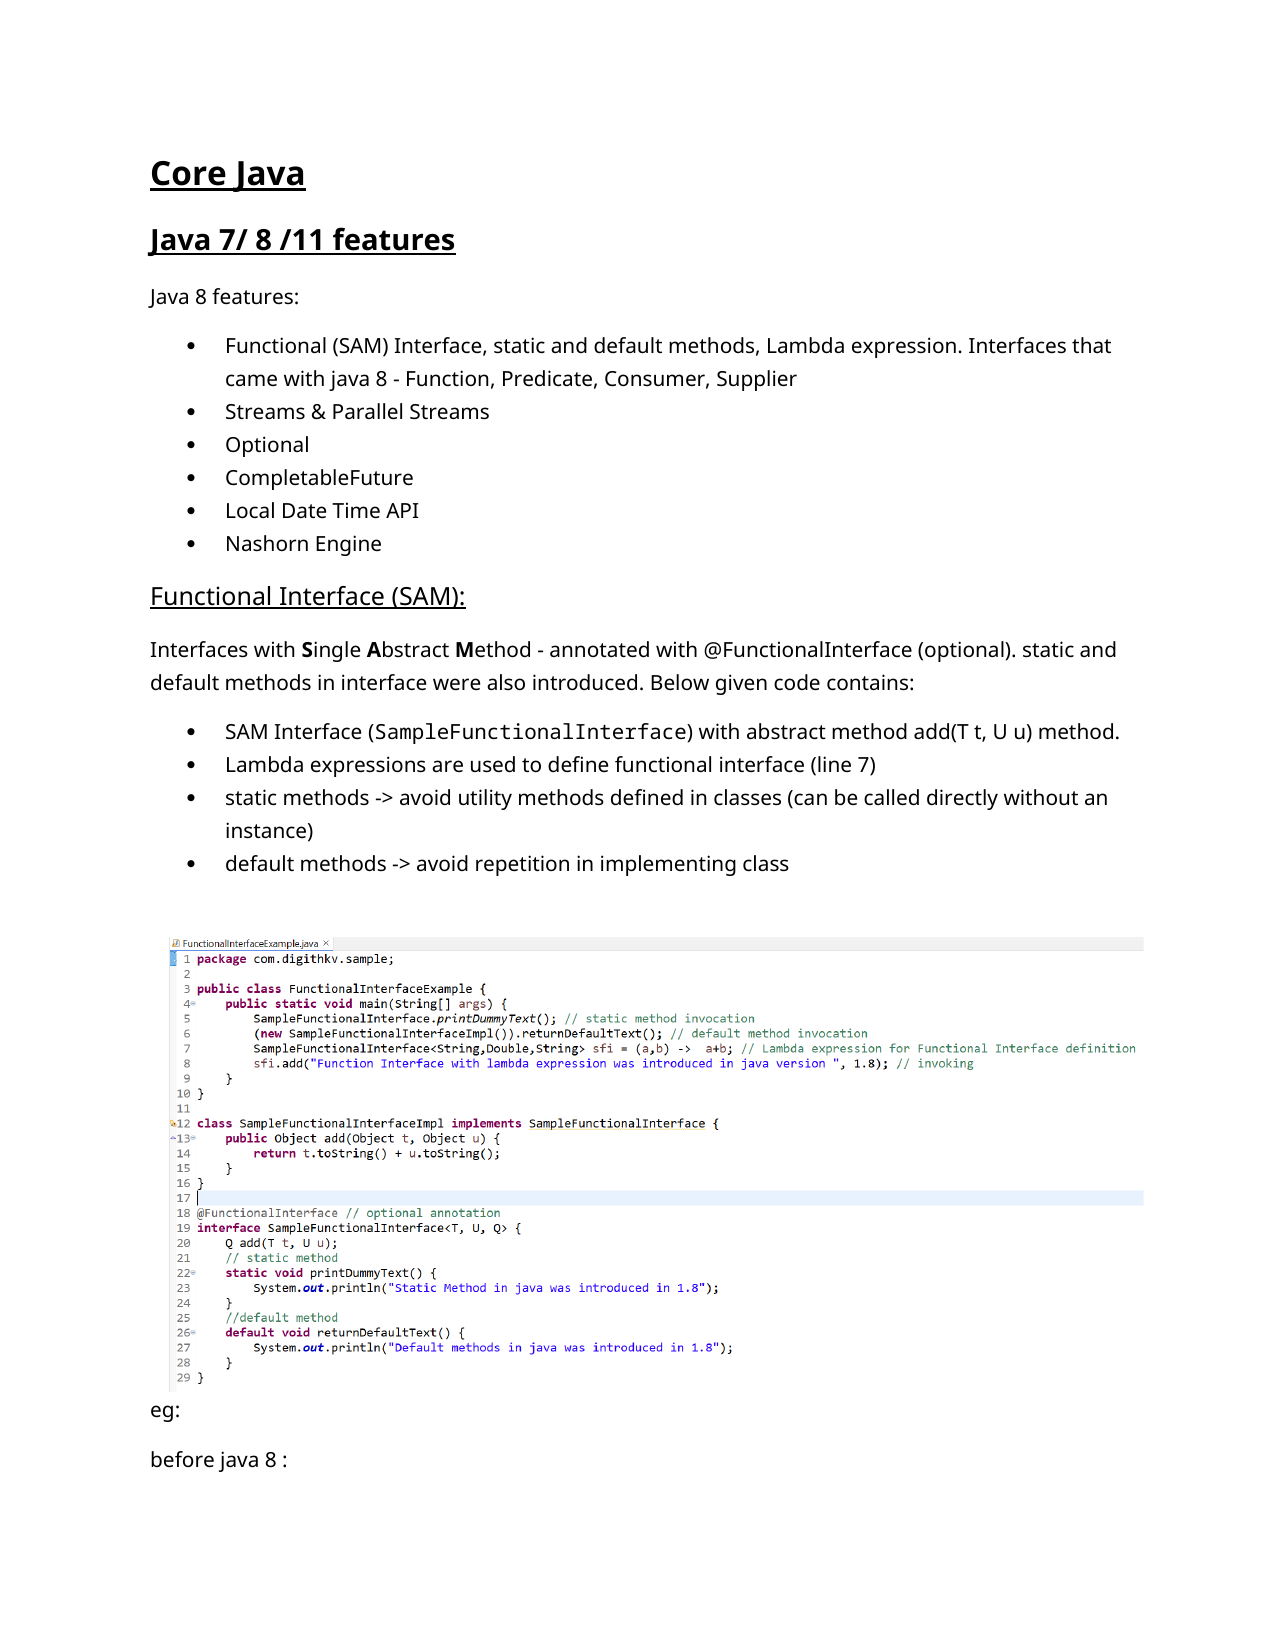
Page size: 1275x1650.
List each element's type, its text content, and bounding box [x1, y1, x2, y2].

text Java 7/ 8 /11 features [150, 219, 1125, 259]
text before java 8 : [150, 1445, 1125, 1474]
list Optional [187, 430, 1125, 459]
text Core Java [150, 150, 1125, 195]
list Lambda expressions are used to define functional interface (line 7) [187, 750, 1125, 778]
list CompletableFuture [187, 463, 1125, 492]
list default methods -> avoid repetition in implementing class [187, 849, 1125, 877]
list Local Date Time API [187, 496, 1125, 524]
text eg: [150, 898, 1125, 1424]
list Nashorn Engine [187, 529, 1125, 557]
text Functional Interface (SAM): [150, 578, 1125, 613]
list Streams & Parallel Streams [187, 397, 1125, 426]
list SAM Interface (SampleFunctionalInterface) with abstract method add(T t, U u) method. [187, 717, 1125, 746]
list Functional (SAM) Interface, static and default methods, Lambda expression. Interfaces that came with java 8 - Function, Predicate, Consumer, Supplier [187, 331, 1125, 393]
text Interfaces with Single Abstract Method - annotated with @FunctionalInterface (optional). static and default methods in interface were also introduced. Below given code contains: [150, 635, 1125, 696]
list static methods -> avoid utility methods defined in classes (can be called directly without an instance) [187, 783, 1125, 844]
text Java 8 features: [150, 282, 1125, 310]
